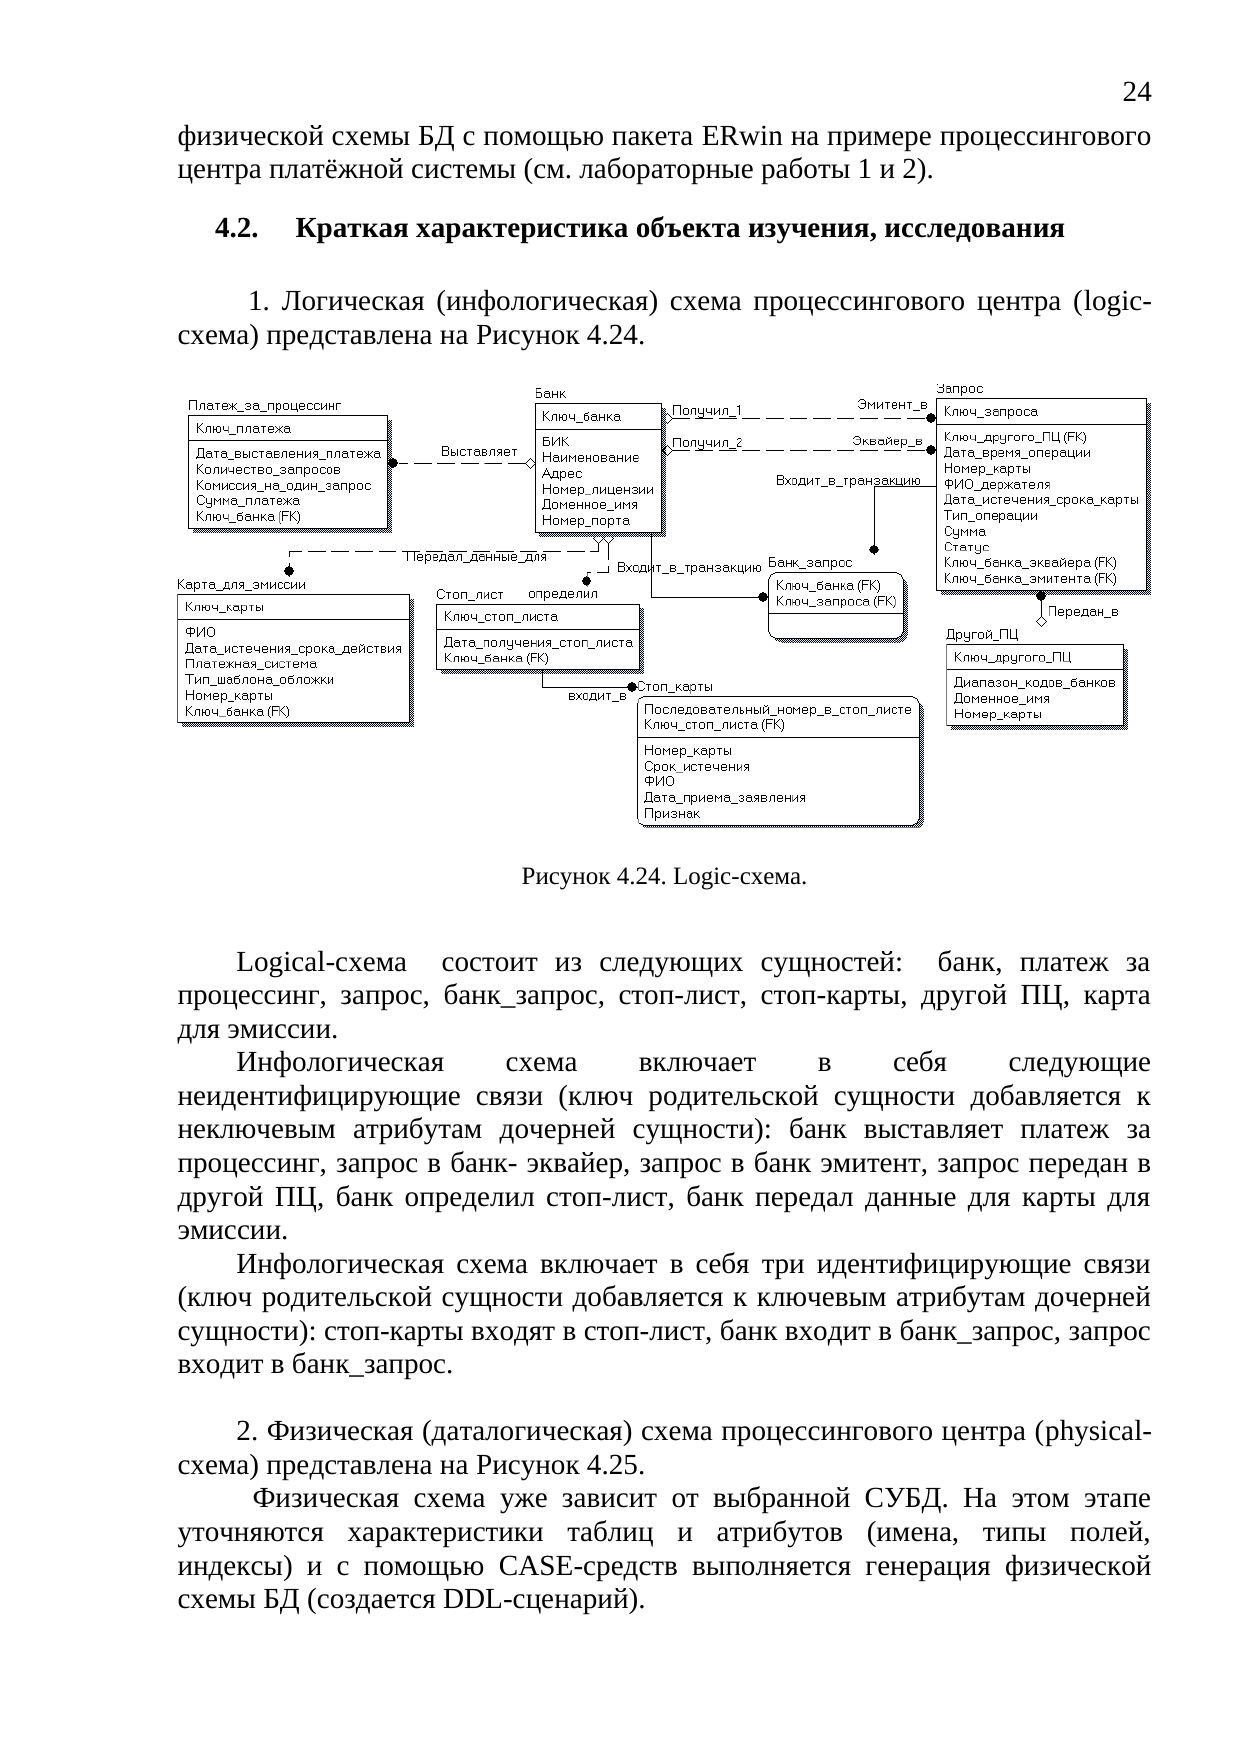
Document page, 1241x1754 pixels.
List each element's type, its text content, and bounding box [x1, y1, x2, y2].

text Инфологическая схема включает в себя следующие неидентифицирующие связи (ключ родительской сущности добавляется к неключевым атрибутам дочерней сущности): банк выставляет платеж за процессинг, запрос в банк- эквайер, запрос в банк эмитент, запрос передан в другой ПЦ, банк определил стоп-лист, банк передал данные для карты для эмиссии. [177, 1044, 1152, 1246]
text Физическая схема уже зависит от выбранной СУБД. На этом этапе уточняются характеристики таблиц и атрибутов (имена, типы полей, индексы) и с помощью CASE-средств выполняется генерация физической схемы БД (создается DDL-сценарий). [177, 1481, 1152, 1615]
text Инфологическая схема включает в себя три идентифицирующие связи (ключ родительской сущности добавляется к ключевым атрибутам дочерней сущности): стоп-карты входят в стоп-лист, банк входит в банк_запрос, запрос входит в банк_запрос. [177, 1246, 1152, 1380]
text Logical-схема состоит из следующих сущностей: банк, платеж за процессинг, запрос, банк_запрос, стоп-лист, стоп-карты, другой ПЦ, карта для эмиссии. [177, 944, 1152, 1044]
subtitle Краткая характеристика объекта изучения, исследования [215, 210, 1152, 244]
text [177, 118, 1152, 185]
picture [177, 384, 1152, 828]
